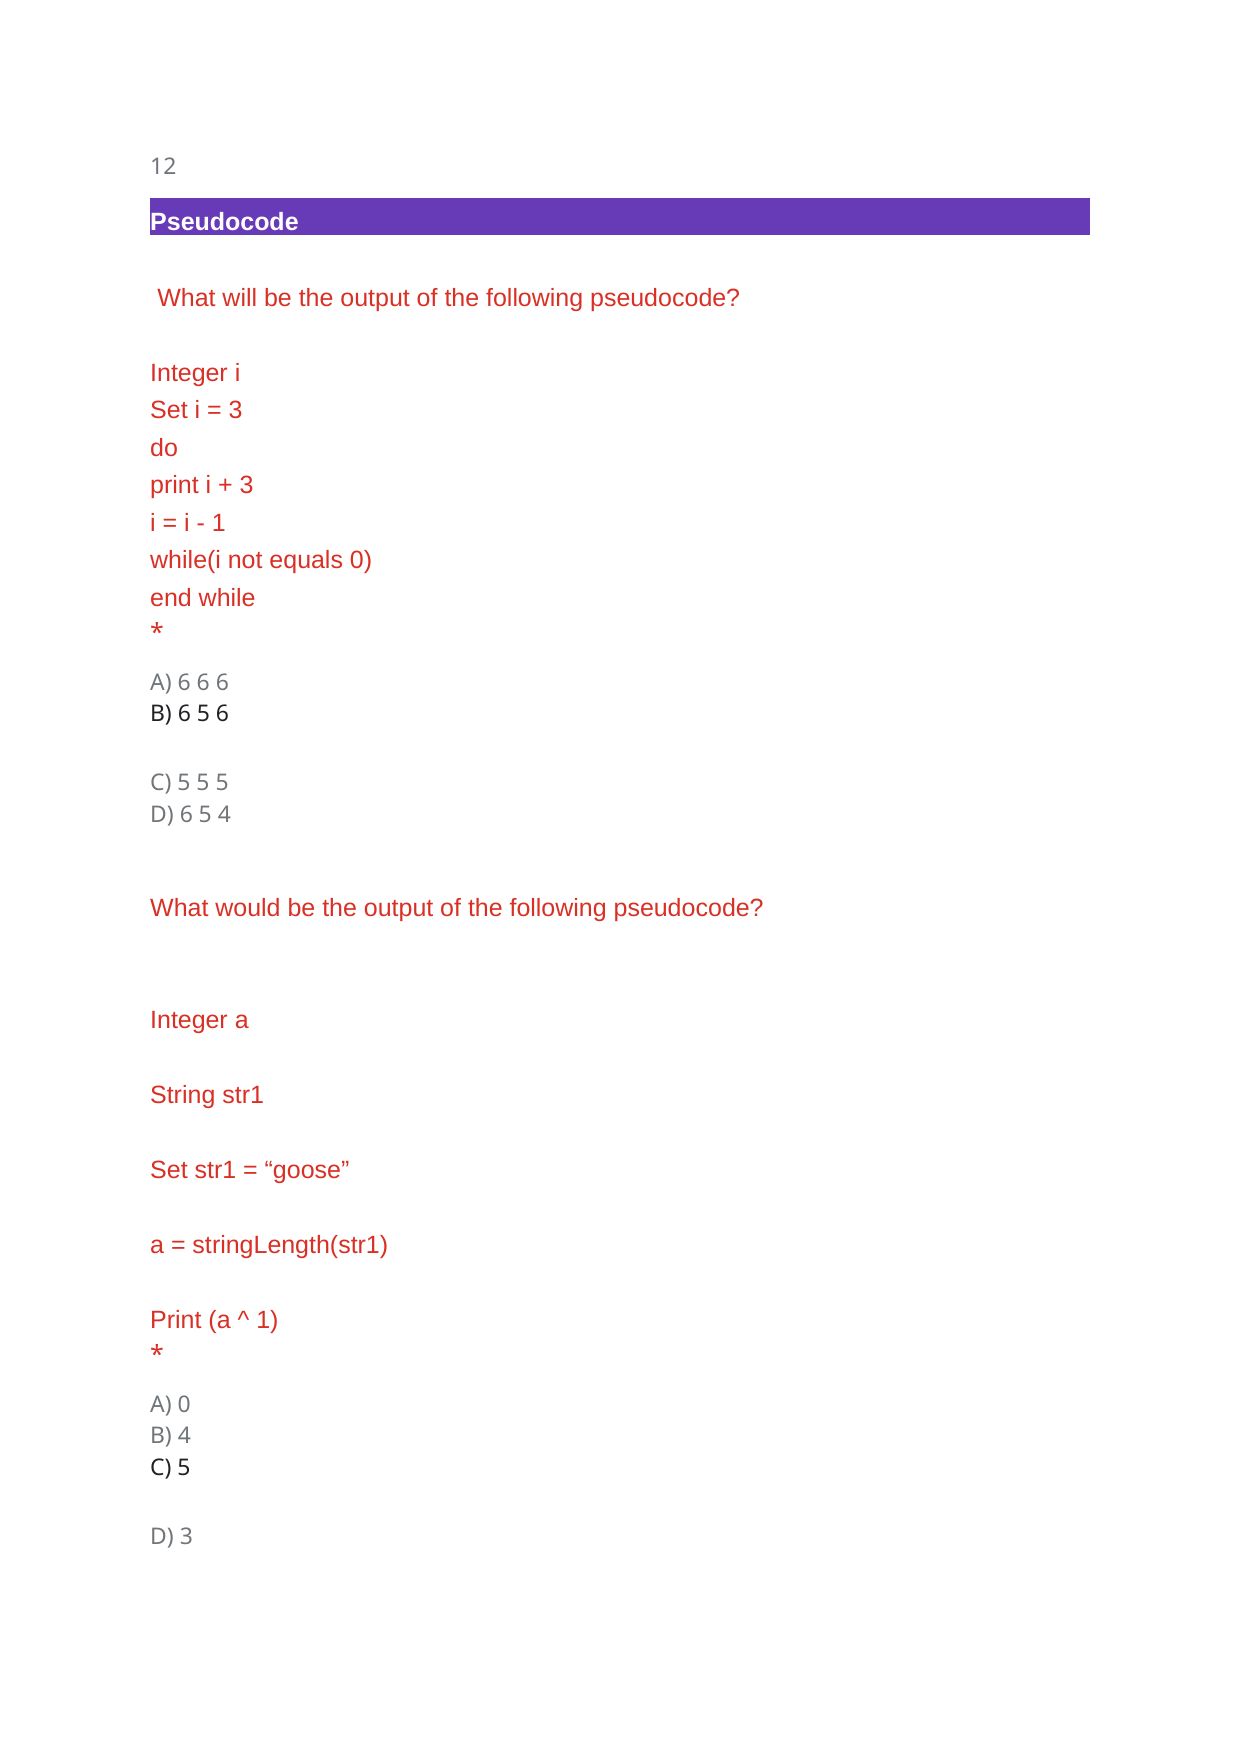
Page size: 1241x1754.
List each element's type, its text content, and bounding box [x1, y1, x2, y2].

text C) 5 5 5 [150, 766, 1090, 797]
text C) 5 [150, 1450, 1090, 1482]
text B) 4 [150, 1419, 1090, 1450]
text D) 6 5 4 [150, 797, 1090, 829]
text Pseudocode [150, 198, 1090, 235]
text A) 6 6 6 [150, 665, 1090, 697]
text 12 [150, 150, 1090, 181]
text B) 6 5 6 [150, 697, 1090, 728]
text A) 0 [150, 1388, 1090, 1419]
text What would be the output of the following pseudocode? Integer a String str1 Set str1 = “goose” a = stringLength(str1) Print (a ^ 1) * [150, 884, 1090, 1371]
text D) 3 [150, 1520, 1090, 1551]
text What will be the output of the following pseudocode? Integer i Set i = 3 do print i + 3 i = i - 1 while(i not equals 0) end while * [150, 274, 1090, 649]
